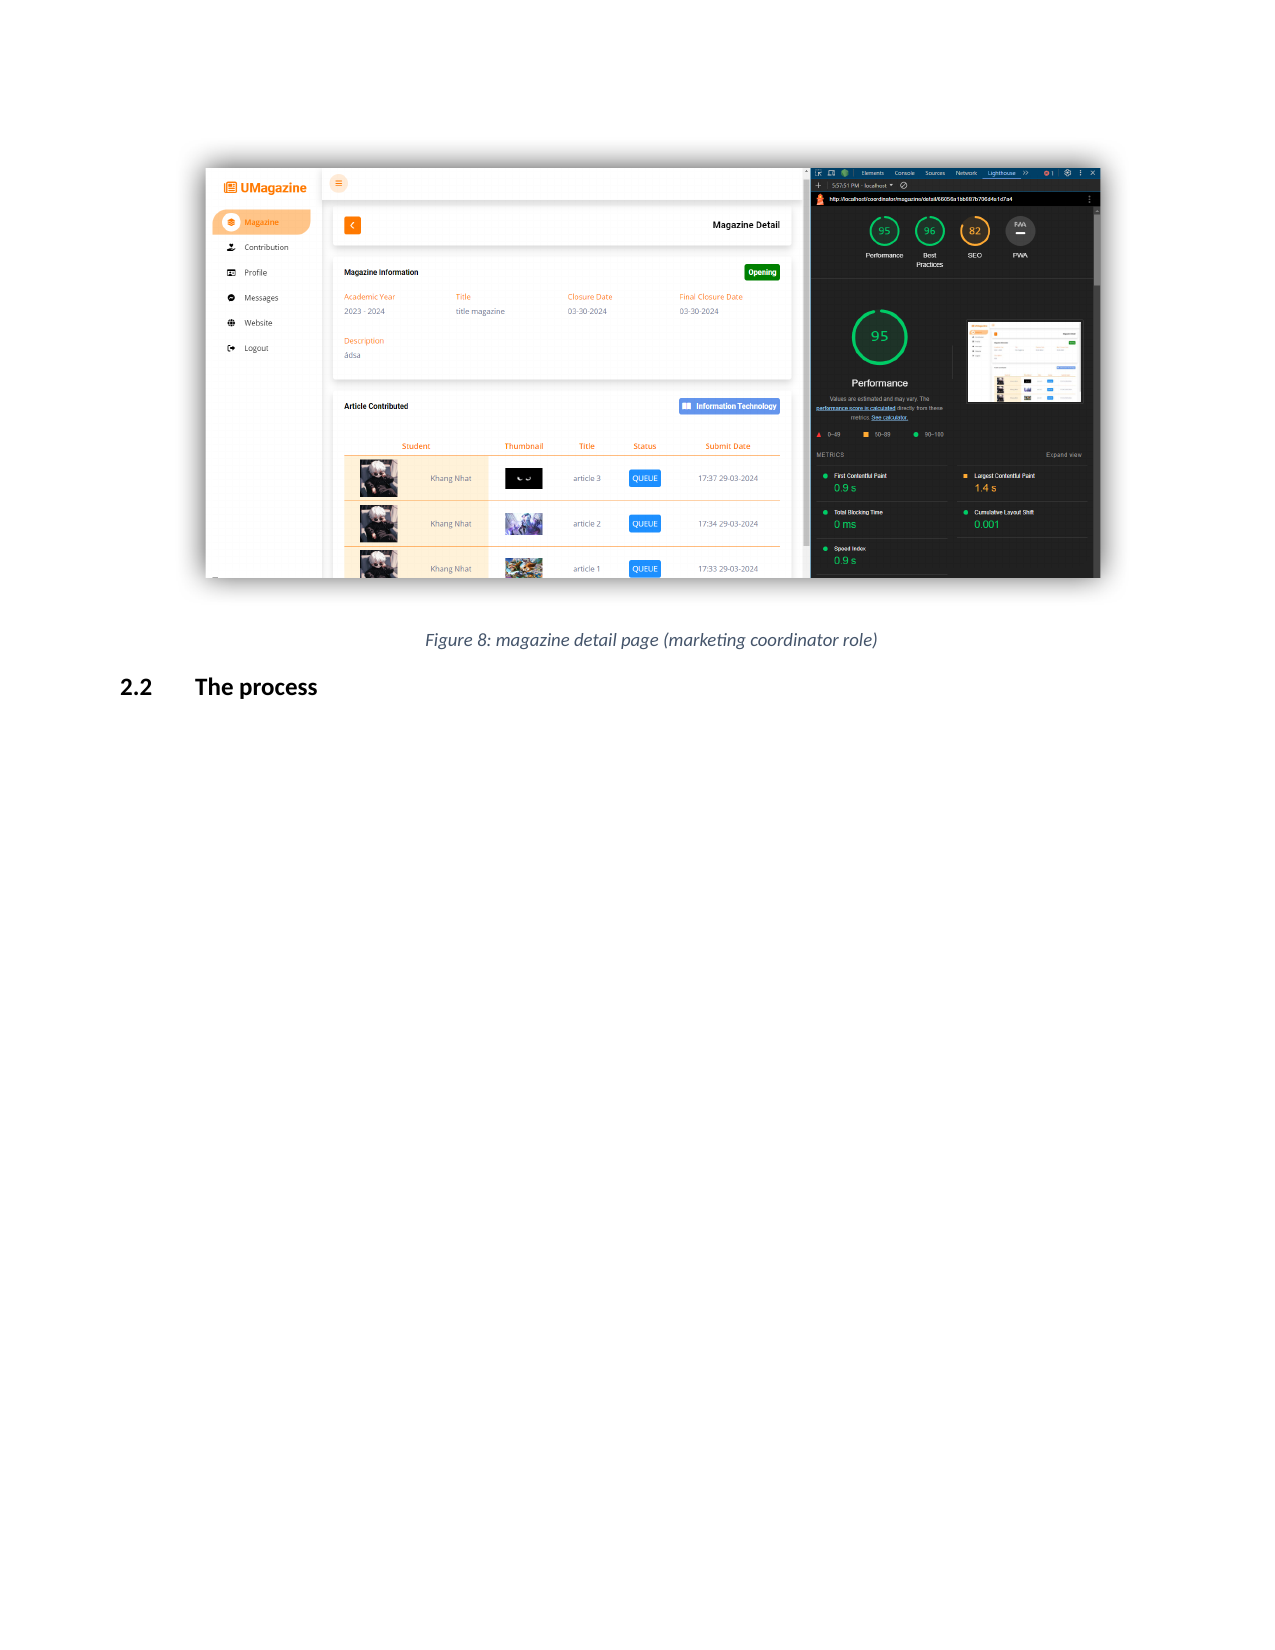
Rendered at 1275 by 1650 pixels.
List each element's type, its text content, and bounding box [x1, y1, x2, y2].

picture [205, 168, 1101, 578]
subtitle The process [120, 672, 1185, 702]
text Figure 8: magazine detail page (marketing coordinator role) [120, 628, 1185, 651]
